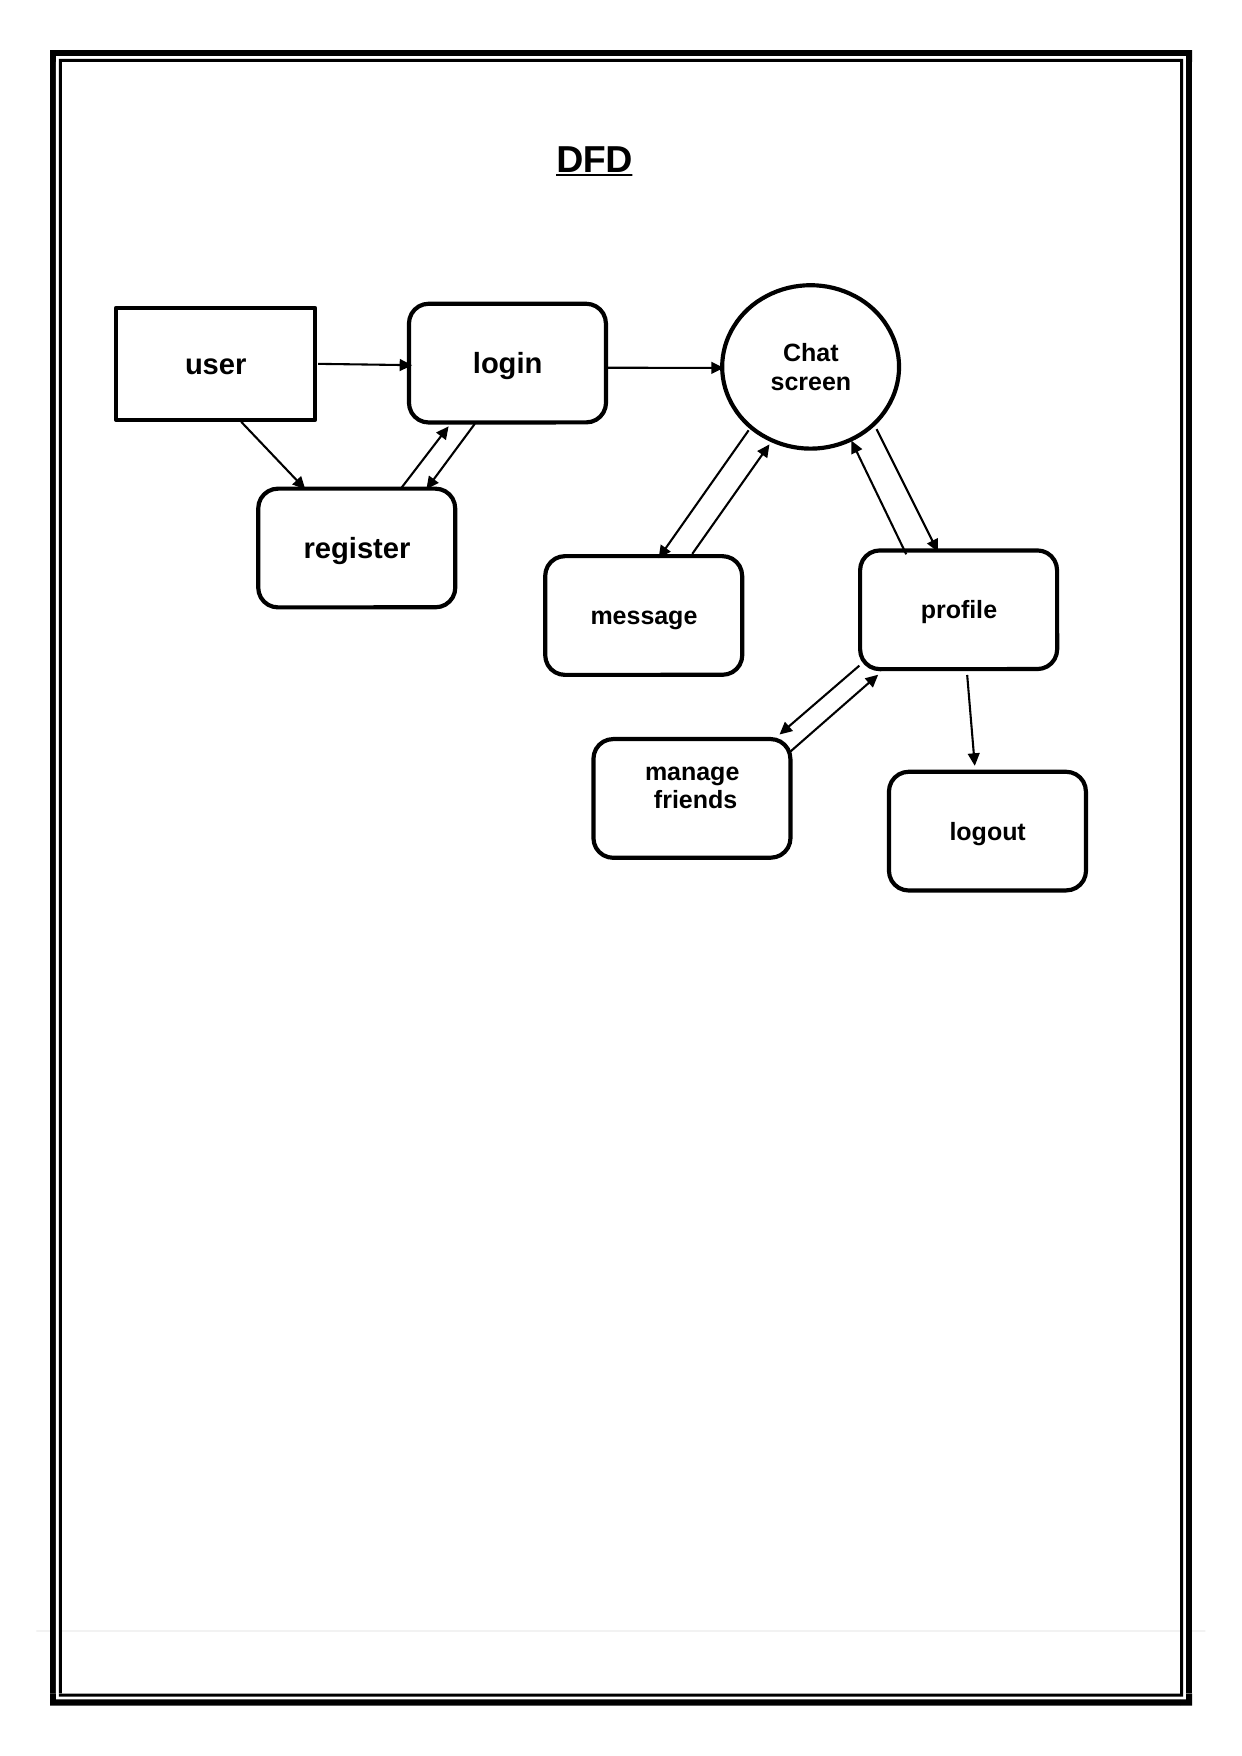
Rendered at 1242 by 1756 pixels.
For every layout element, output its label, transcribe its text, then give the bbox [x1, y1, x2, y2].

text DFD [89, 137, 1099, 180]
